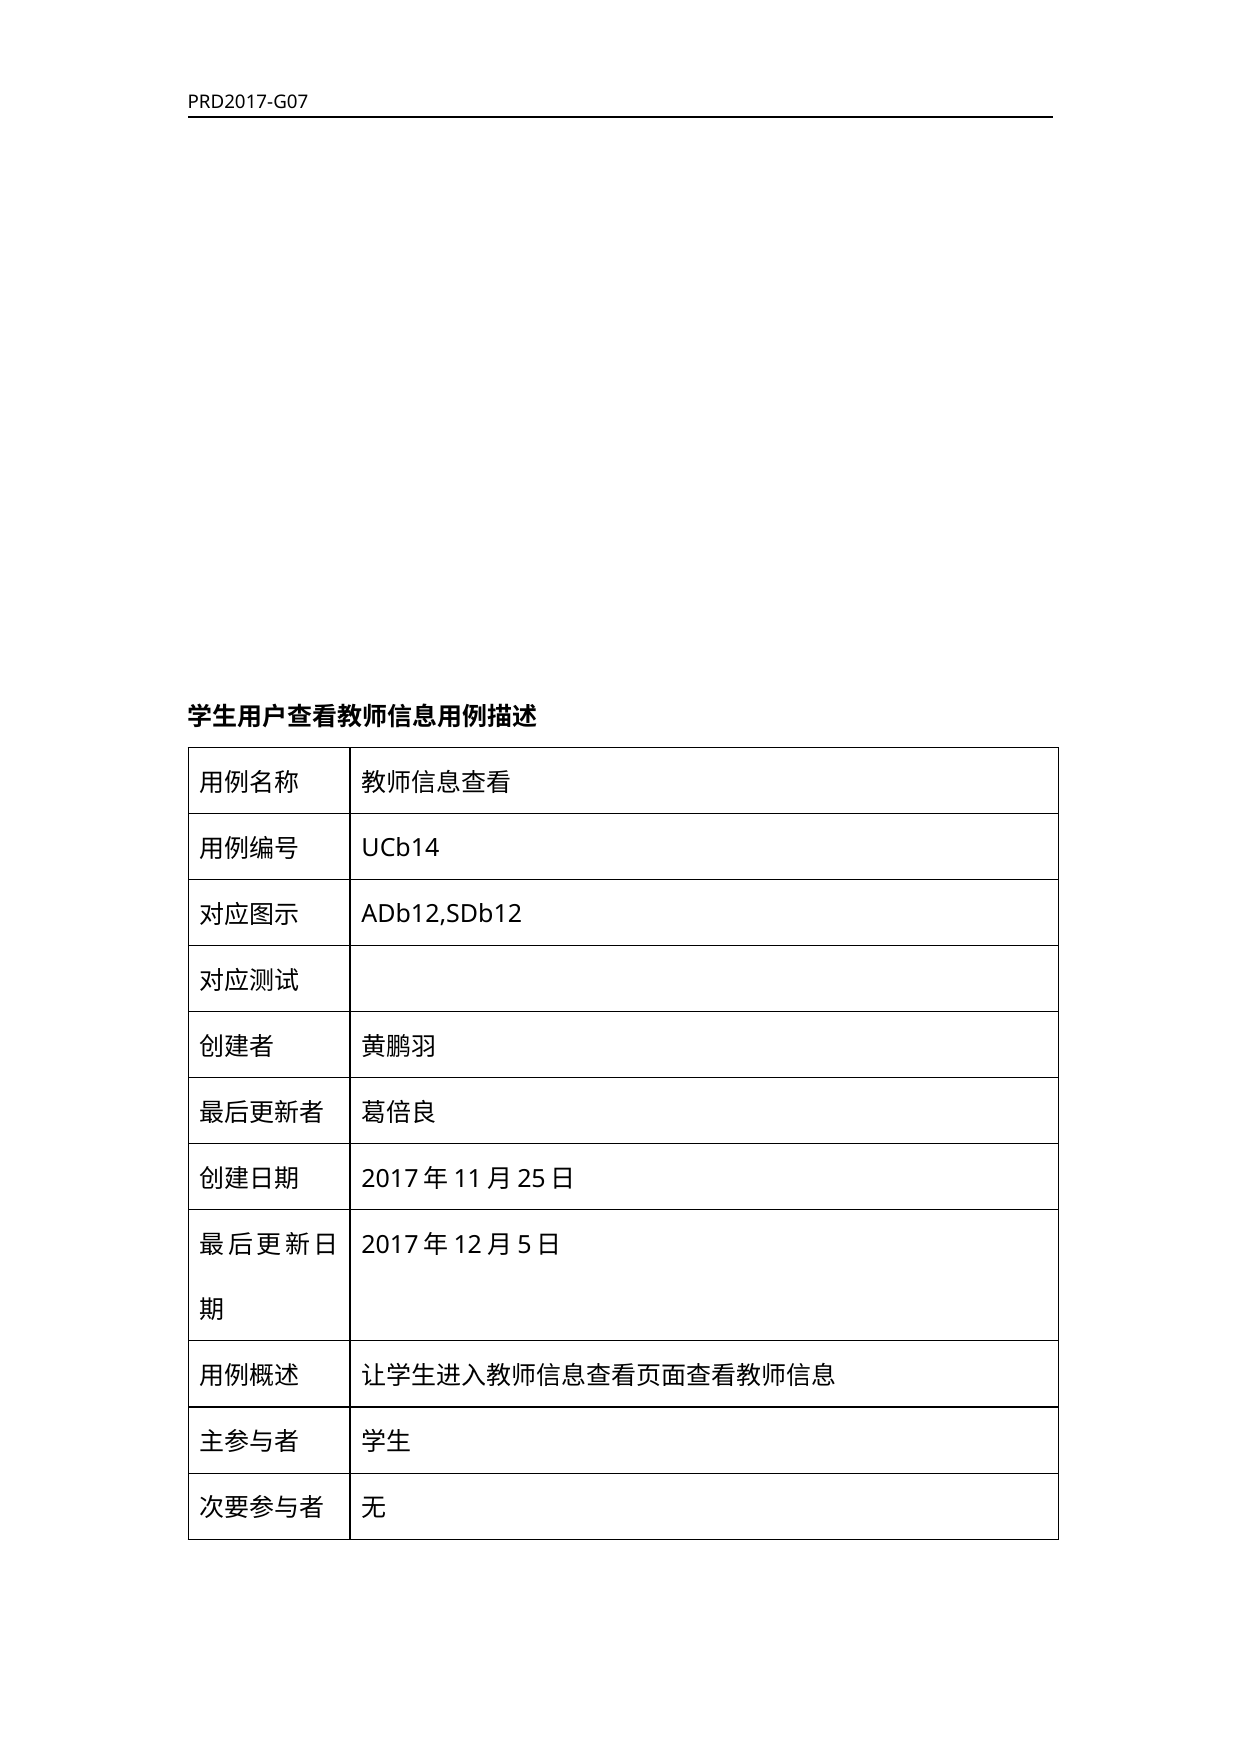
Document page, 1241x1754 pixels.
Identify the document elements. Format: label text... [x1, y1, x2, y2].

table_cell 2017年11月25日 [351, 1144, 1058, 1209]
table_cell ADb12,SDb12 [351, 880, 1058, 945]
table_cell 对应测试 [189, 946, 349, 1011]
table_cell 2017年12月5日 [351, 1210, 1058, 1340]
table_cell 次要参与者 [189, 1474, 349, 1538]
table_cell 用例编号 [189, 814, 349, 879]
table_cell 创建者 [189, 1012, 349, 1077]
table_cell 最后更新日期 [189, 1210, 349, 1340]
table_cell UCb14 [351, 814, 1058, 879]
table_cell 无 [351, 1474, 1058, 1538]
table_cell 让学生进入教师信息查看页面查看教师信息 [351, 1341, 1058, 1406]
table_header 教师信息查看 [351, 748, 1058, 813]
table_cell 学生 [351, 1408, 1058, 1472]
table_cell 最后更新者 [189, 1078, 349, 1143]
table_cell 用例概述 [189, 1341, 349, 1406]
text 学生用户查看教师信息用例描述 [187, 682, 1053, 747]
table_cell 创建日期 [189, 1144, 349, 1209]
table_cell 黄鹏羽 [351, 1012, 1058, 1077]
table_cell 对应图示 [189, 880, 349, 945]
table_cell 葛倍良 [351, 1078, 1058, 1143]
table_cell [351, 946, 1058, 1011]
table_cell 主参与者 [189, 1408, 349, 1472]
table_header 用例名称 [189, 748, 349, 813]
